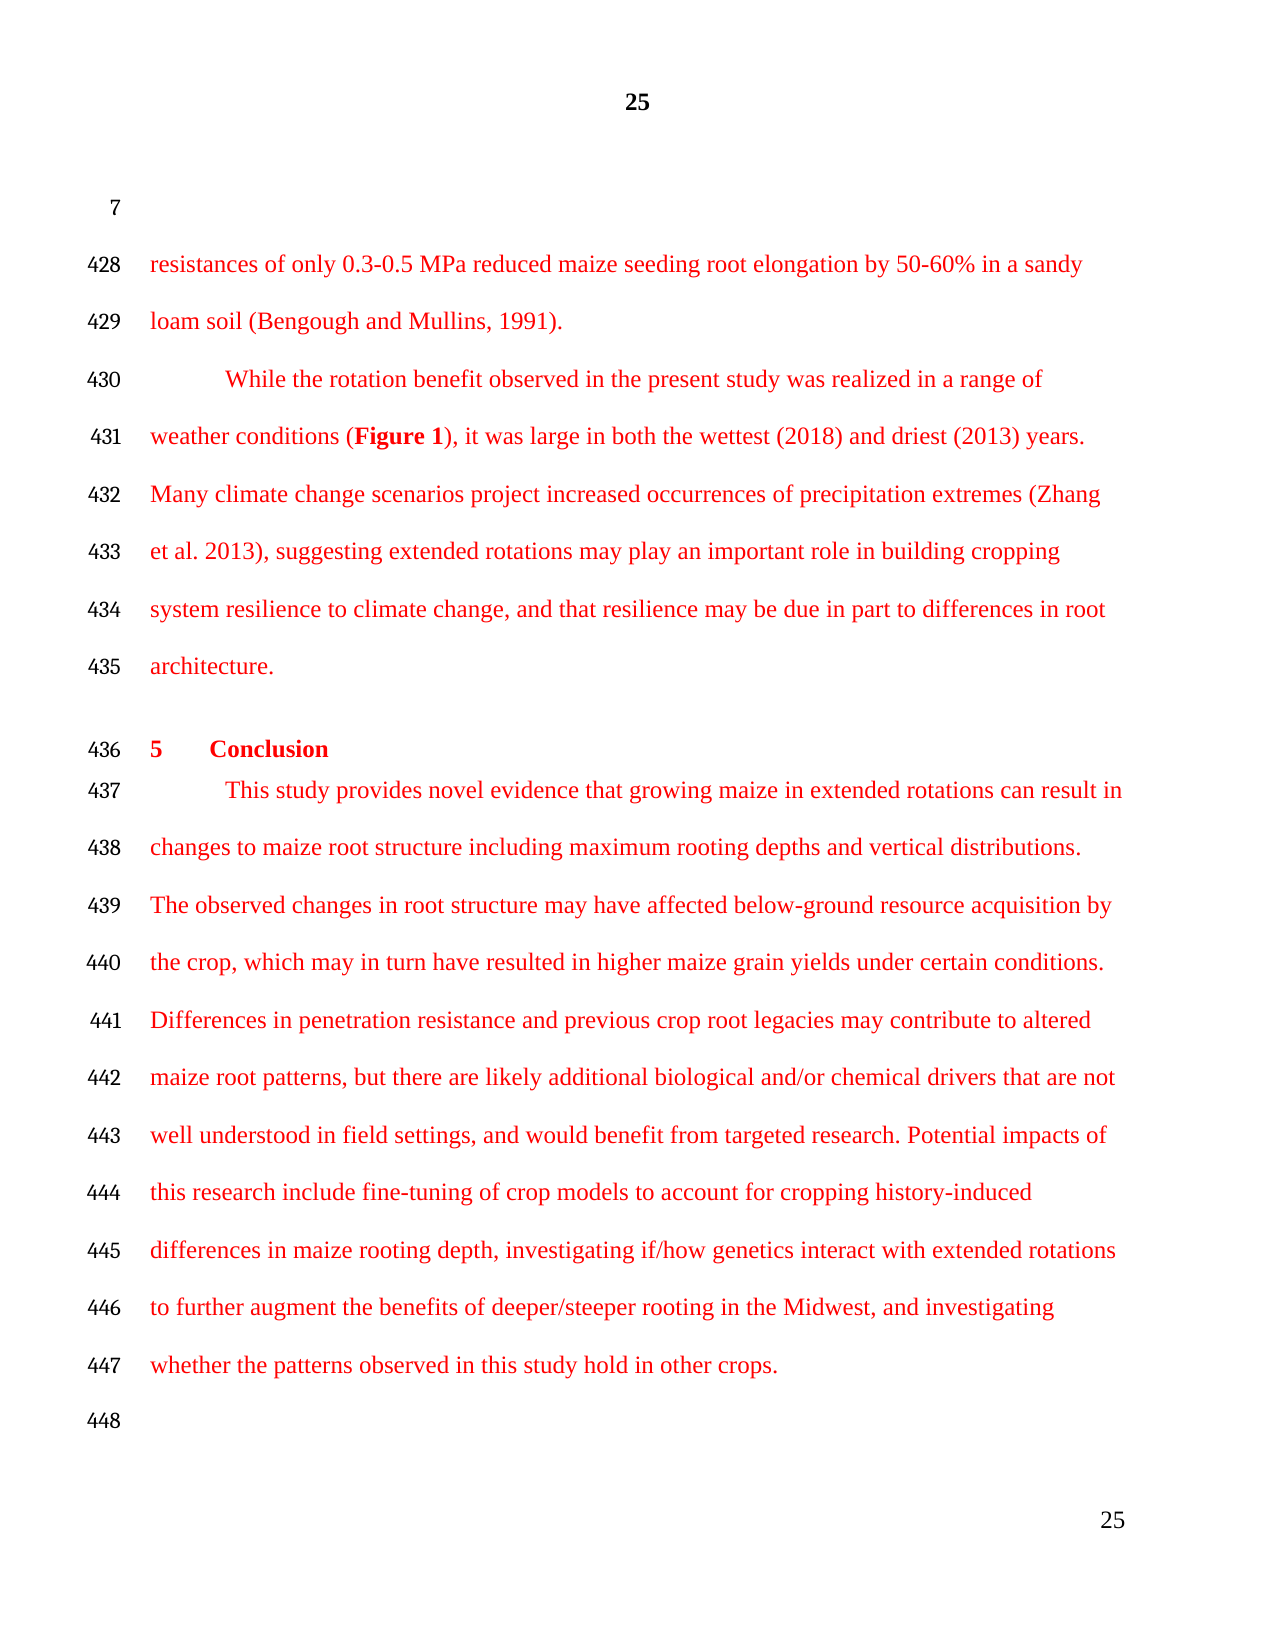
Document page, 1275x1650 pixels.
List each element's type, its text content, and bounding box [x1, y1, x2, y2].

subtitle Conclusion [150, 734, 1125, 762]
text This study provides novel evidence that growing maize in extended rotations can result in changes to maize root structure including maximum rooting depths and vertical distributions. The observed changes in root structure may have affected below-ground resource acquisition by the crop, which may in turn have resulted in higher maize grain yields under certain conditions. Differences in penetration resistance and previous crop root legacies may contribute to altered maize root patterns, but there are likely additional biological and/or chemical drivers that are not well understood in field settings, and would benefit from targeted research. Potential impacts of this research include fine-tuning of crop models to account for cropping history-induced differences in maize rooting depth, investigating if/how genetics interact with extended rotations to further augment the benefits of deeper/steeper rooting in the Midwest, and investigating whether the patterns observed in this study hold in other crops. [150, 775, 1125, 1379]
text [150, 249, 1125, 335]
text While the rotation benefit observed in the present study was realized in a range of weather conditions (Figure 1), it was large in both the wettest (2018) and driest (2013) years. Many climate change scenarios project increased occurrences of precipitation extremes (Zhang et al. 2013), suggesting extended rotations may play an important role in building cropping system resilience to climate change, and that resilience may be due in part to differences in root architecture. [150, 364, 1125, 680]
